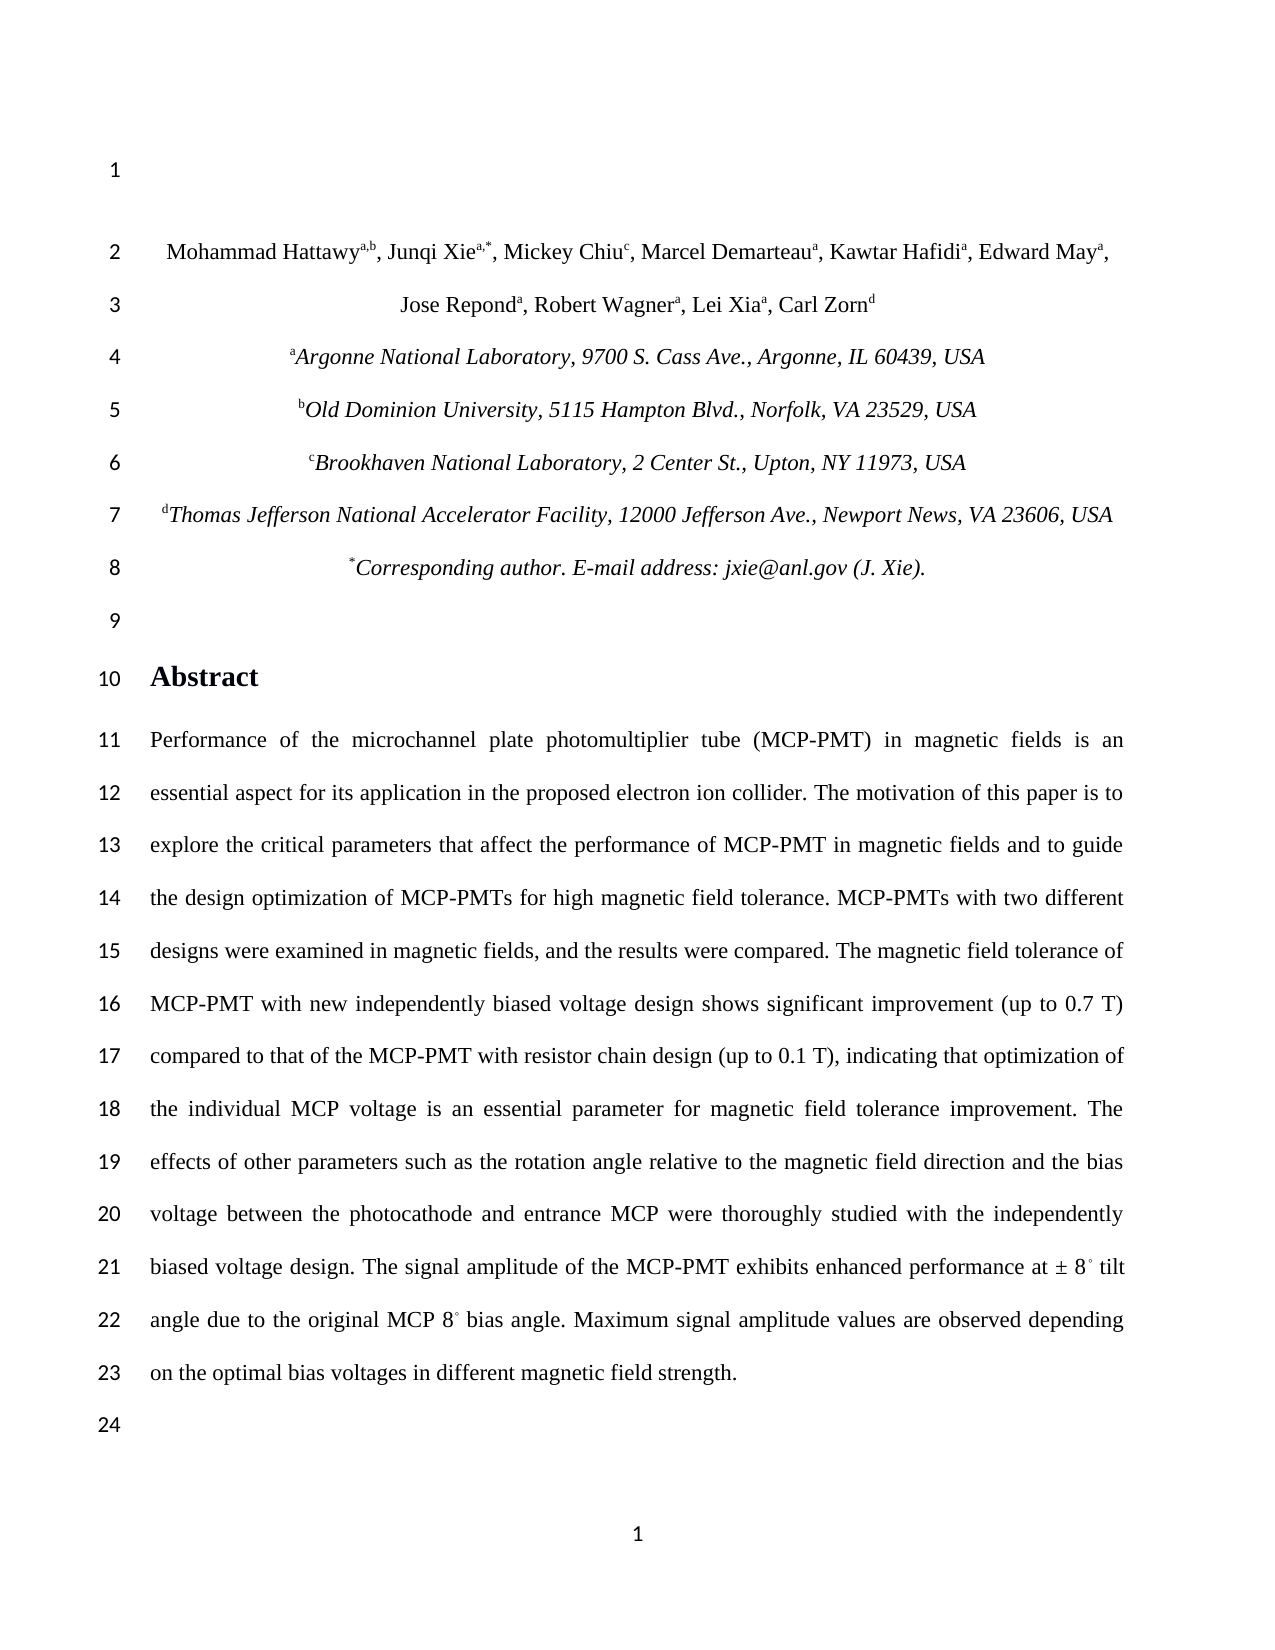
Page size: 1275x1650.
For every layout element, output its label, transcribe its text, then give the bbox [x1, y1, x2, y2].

text cBrookhaven National Laboratory, 2 Center St., Upton, NY 11973, USA [150, 449, 1125, 475]
text Mohammad Hattawya,b, Junqi Xiea,*, Mickey Chiuc, Marcel Demarteaua, Kawtar Hafidia, Edward Maya, Jose Reponda, Robert Wagnera, Lei Xiaa, Carl Zornd [150, 238, 1125, 317]
text dThomas Jefferson National Accelerator Facility, 12000 Jefferson Ave., Newport News, VA 23606, USA [150, 501, 1125, 528]
text *Corresponding author. E-mail address: jxie@anl.gov (J. Xie). [150, 554, 1125, 581]
text aArgonne National Laboratory, 9700 S. Cass Ave., Argonne, IL 60439, USA [150, 343, 1125, 370]
text Abstract [150, 659, 1125, 693]
text bOld Dominion University, 5115 Hampton Blvd., Norfolk, VA 23529, USA [150, 396, 1125, 422]
text Performance of the microchannel plate photomultiplier tube (MCP-PMT) in magnetic fields is an essential aspect for its application in the proposed electron ion collider. The motivation of this paper is to explore the critical parameters that affect the performance of MCP-PMT in magnetic fields and to guide the design optimization of MCP-PMTs for high magnetic field tolerance. MCP-PMTs with two different designs were examined in magnetic fields, and the results were compared. The magnetic field tolerance of MCP-PMT with new independently biased voltage design shows significant improvement (up to 0.7 T) compared to that of the MCP-PMT with resistor chain design (up to 0.1 T), indicating that optimization of the individual MCP voltage is an essential parameter for magnetic field tolerance improvement. The effects of other parameters such as the rotation angle relative to the magnetic field direction and the bias voltage between the photocathode and entrance MCP were thoroughly studied with the independently biased voltage design. The signal amplitude of the MCP-PMT exhibits enhanced performance at ± 8◦ tilt angle due to the original MCP 8◦ bias angle. Maximum signal amplitude values are observed depending on the optimal bias voltages in different magnetic field strength. [150, 726, 1125, 1385]
